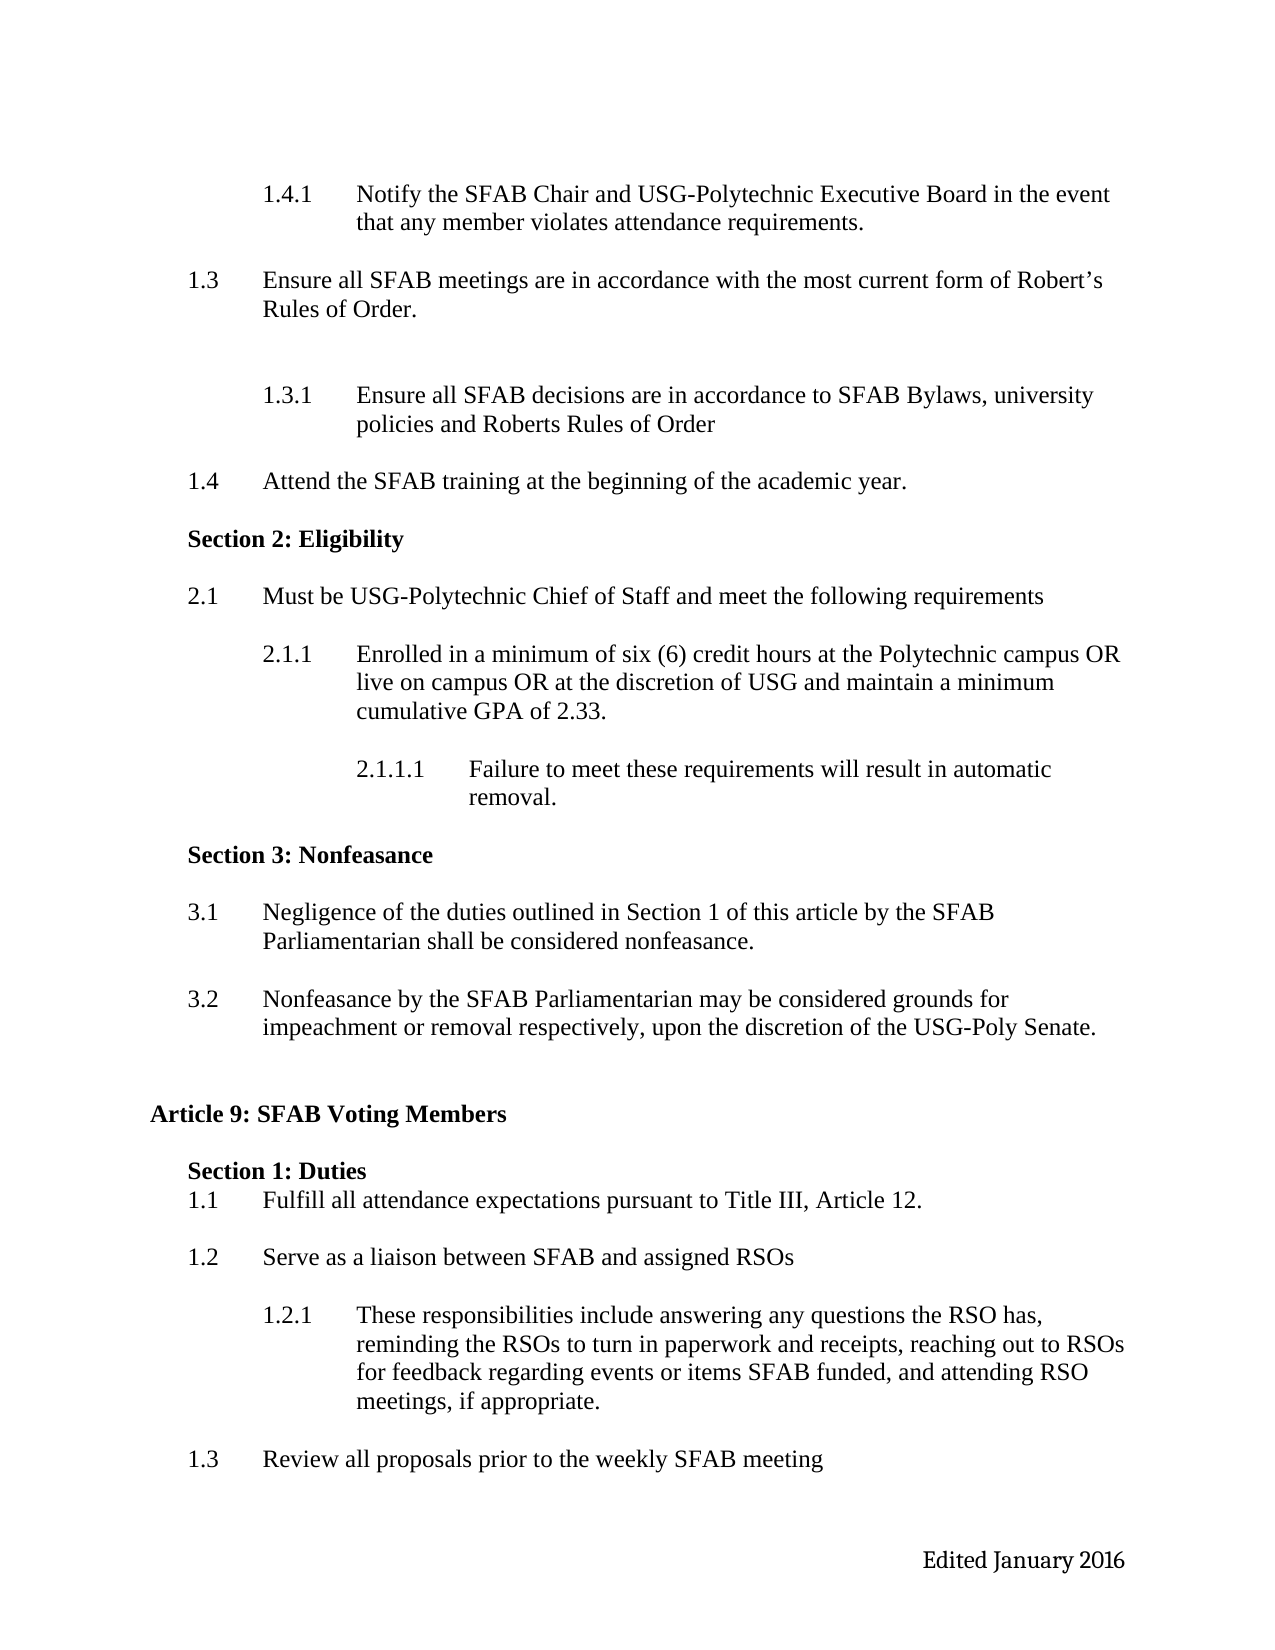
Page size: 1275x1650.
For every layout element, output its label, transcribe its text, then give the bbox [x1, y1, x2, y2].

text 1.2 Serve as a liaison between SFAB and assigned RSOs [150, 1242, 1125, 1271]
text 1.3.1 Ensure all SFAB decisions are in accordance to SFAB Bylaws, university policies and Roberts Rules of Order [262, 380, 1125, 437]
text 1.4.1 Notify the SFAB Chair and USG-Polytechnic Executive Board in the event that any member violates attendance requirements. [262, 179, 1125, 236]
text 2.1.1 Enrolled in a minimum of six (6) credit hours at the Polytechnic campus OR live on campus OR at the discretion of USG and maintain a minimum cumulative GPA of 2.33. [262, 639, 1125, 725]
text 2.1.1.1 Failure to meet these requirements will result in automatic removal. [356, 754, 1125, 811]
text 1.2.1 These responsibilities include answering any questions the RSO has, reminding the RSOs to turn in paperwork and receipts, reaching out to RSOs for feedback regarding events or items SFAB funded, and attending RSO meetings, if appropriate. [262, 1300, 1125, 1415]
text 1.1 Fulfill all attendance expectations pursuant to Title III, Article 12. [150, 1185, 1125, 1214]
text Section 2: Eligibility [150, 524, 1125, 552]
text 2.1 Must be USG-Polytechnic Chief of Staff and meet the following requirements [150, 581, 1125, 610]
text Section 3: Nonfeasance [150, 840, 1125, 869]
text 1.3 Ensure all SFAB meetings are in accordance with the most current form of Robert’s Rules of Order. [187, 265, 1125, 322]
text 1.4 Attend the SFAB training at the beginning of the academic year. [150, 466, 1125, 495]
text 3.1 Negligence of the duties outlined in Section 1 of this article by the SFAB Parliamentarian shall be considered nonfeasance. [187, 897, 1125, 955]
text 3.2 Nonfeasance by the SFAB Parliamentarian may be considered grounds for impeachment or removal respectively, upon the discretion of the USG-Poly Senate. [187, 984, 1125, 1041]
text Section 1: Duties [150, 1156, 1125, 1185]
text 1.3 Review all proposals prior to the weekly SFAB meeting [150, 1444, 1125, 1472]
text Article 9: SFAB Voting Members [150, 1099, 1125, 1127]
